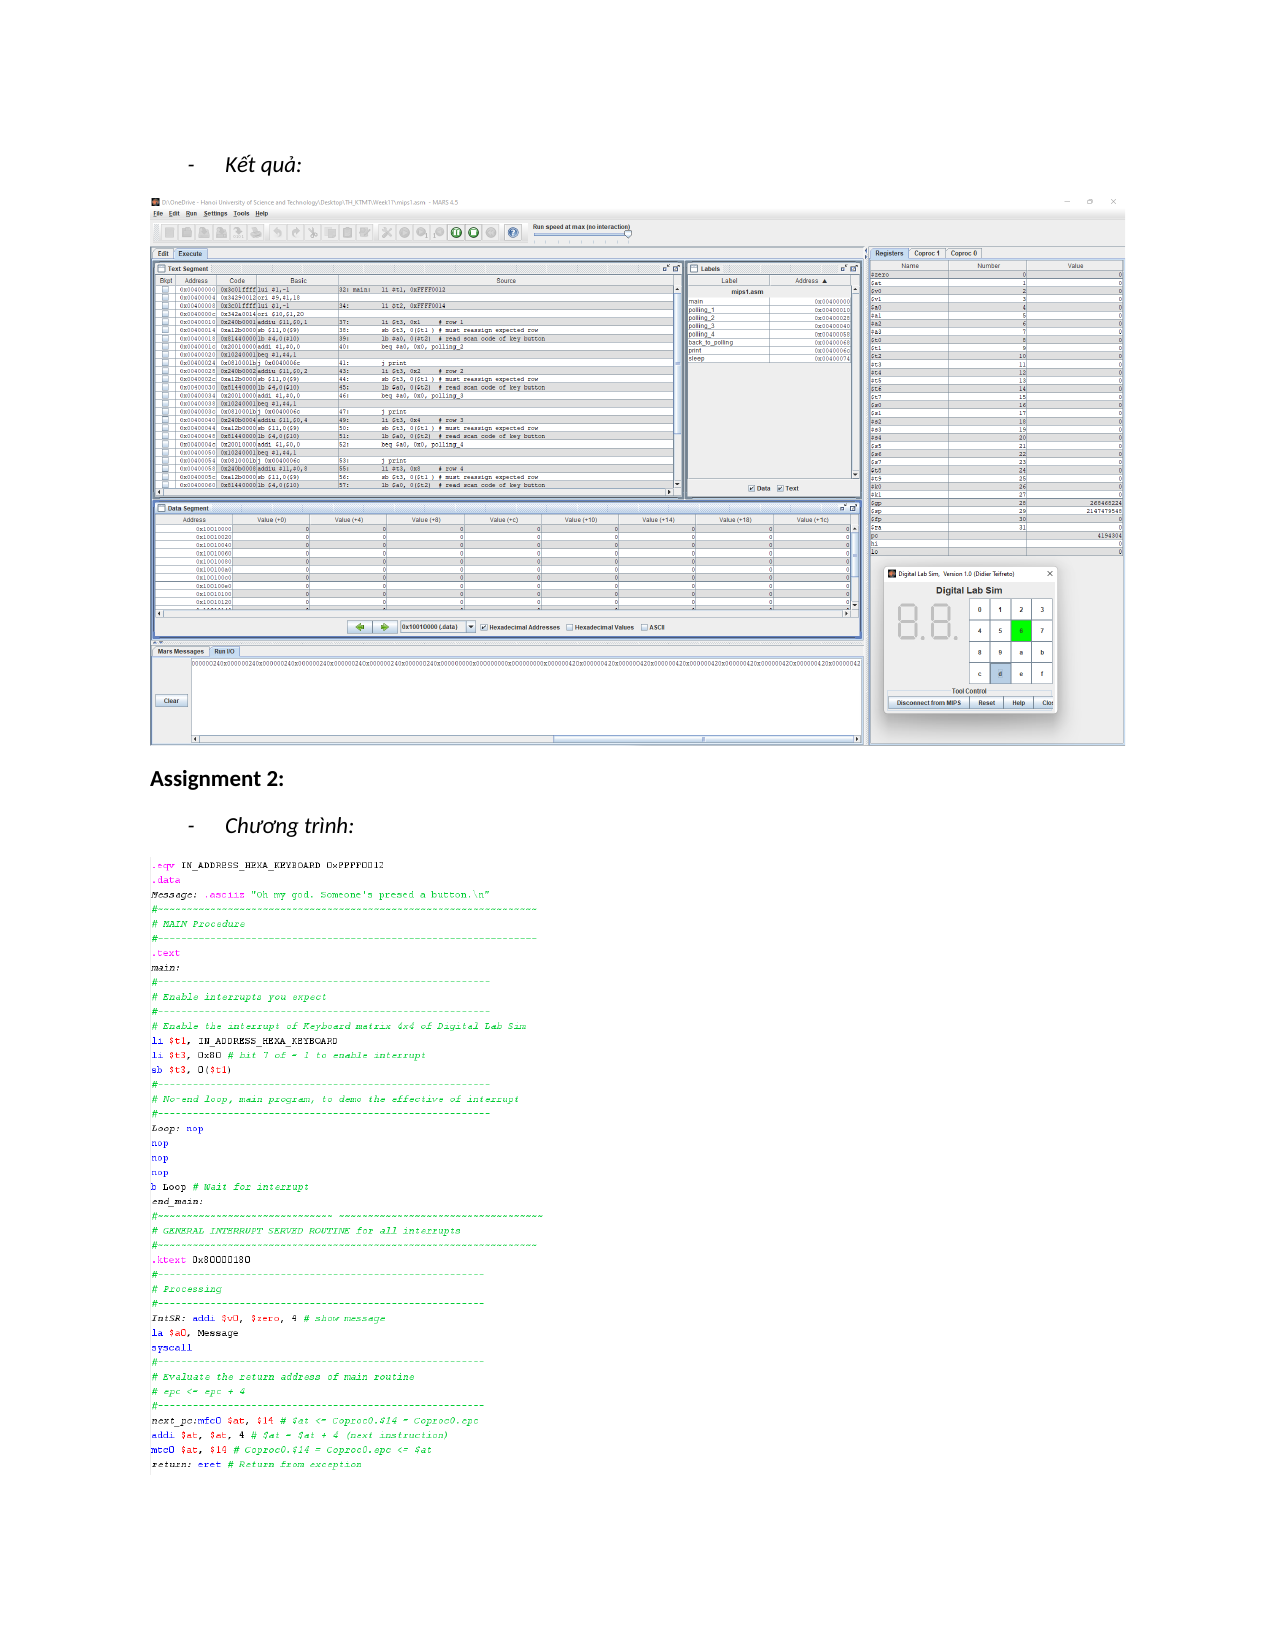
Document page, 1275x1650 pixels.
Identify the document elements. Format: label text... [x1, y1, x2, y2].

list Chương trình: [187, 811, 1125, 839]
list Kết quả: [187, 150, 1125, 178]
picture [150, 857, 1125, 1475]
text Assignment 2: [150, 764, 1125, 792]
picture [150, 196, 1125, 746]
